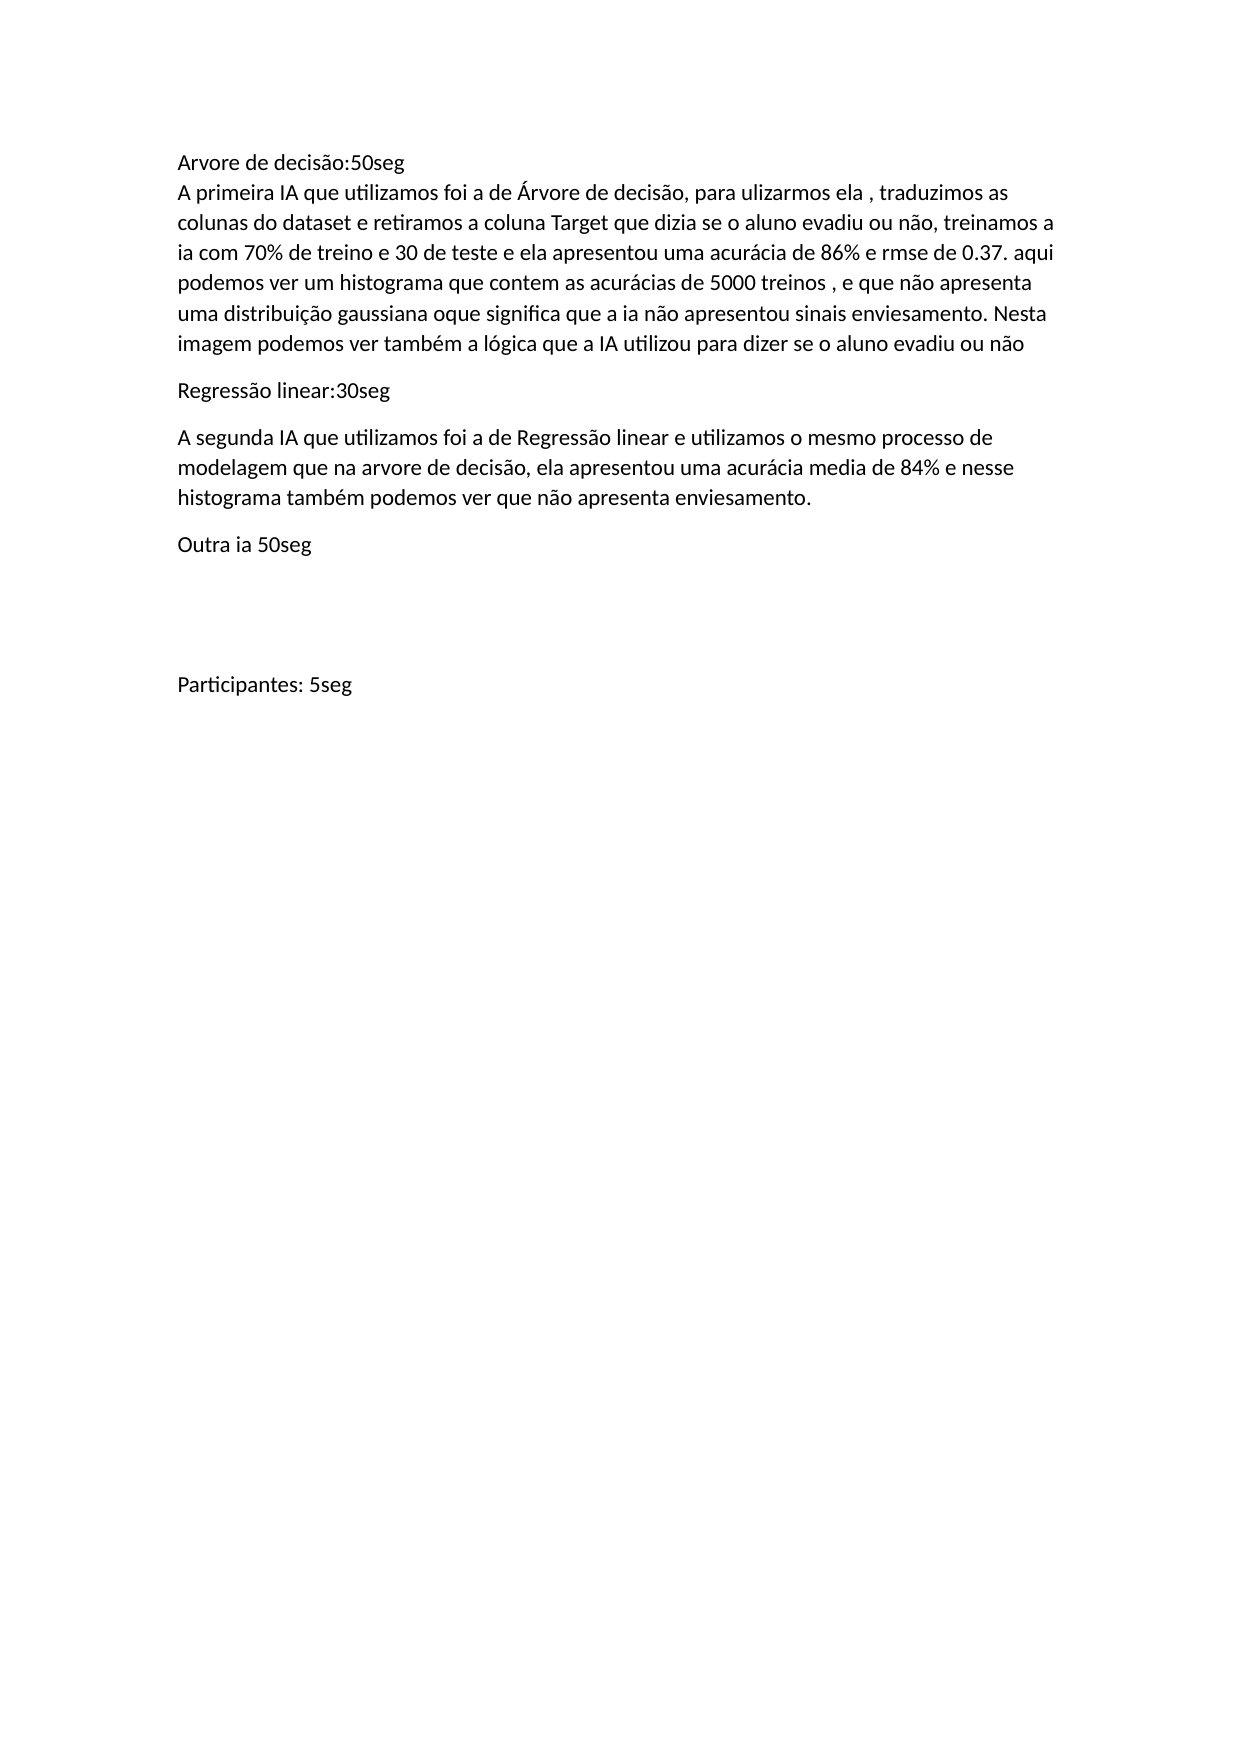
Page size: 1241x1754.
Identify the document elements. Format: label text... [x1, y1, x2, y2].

text Regressão linear:30seg [177, 376, 1063, 404]
text Participantes: 5seg [177, 671, 1063, 698]
text Outra ia 50seg [177, 530, 1063, 558]
text A segunda IA que utilizamos foi a de Regressão linear e utilizamos o mesmo processo de modelagem que na arvore de decisão, ela apresentou uma acurácia media de 84% e nesse histograma também podemos ver que não apresenta enviesamento. [177, 423, 1063, 511]
text Arvore de decisão:50seg A primeira IA que utilizamos foi a de Árvore de decisão, para ulizarmos ela , traduzimos as colunas do dataset e retiramos a coluna Target que dizia se o aluno evadiu ou não, treinamos a ia com 70% de treino e 30 de teste e ela apresentou uma acurácia de 86% e rmse de 0.37. aqui podemos ver um histograma que contem as acurácias de 5000 treinos , e que não apresenta uma distribuição gaussiana oque significa que a ia não apresentou sinais enviesamento. Nesta imagem podemos ver também a lógica que a IA utilizou para dizer se o aluno evadiu ou não [177, 148, 1063, 357]
